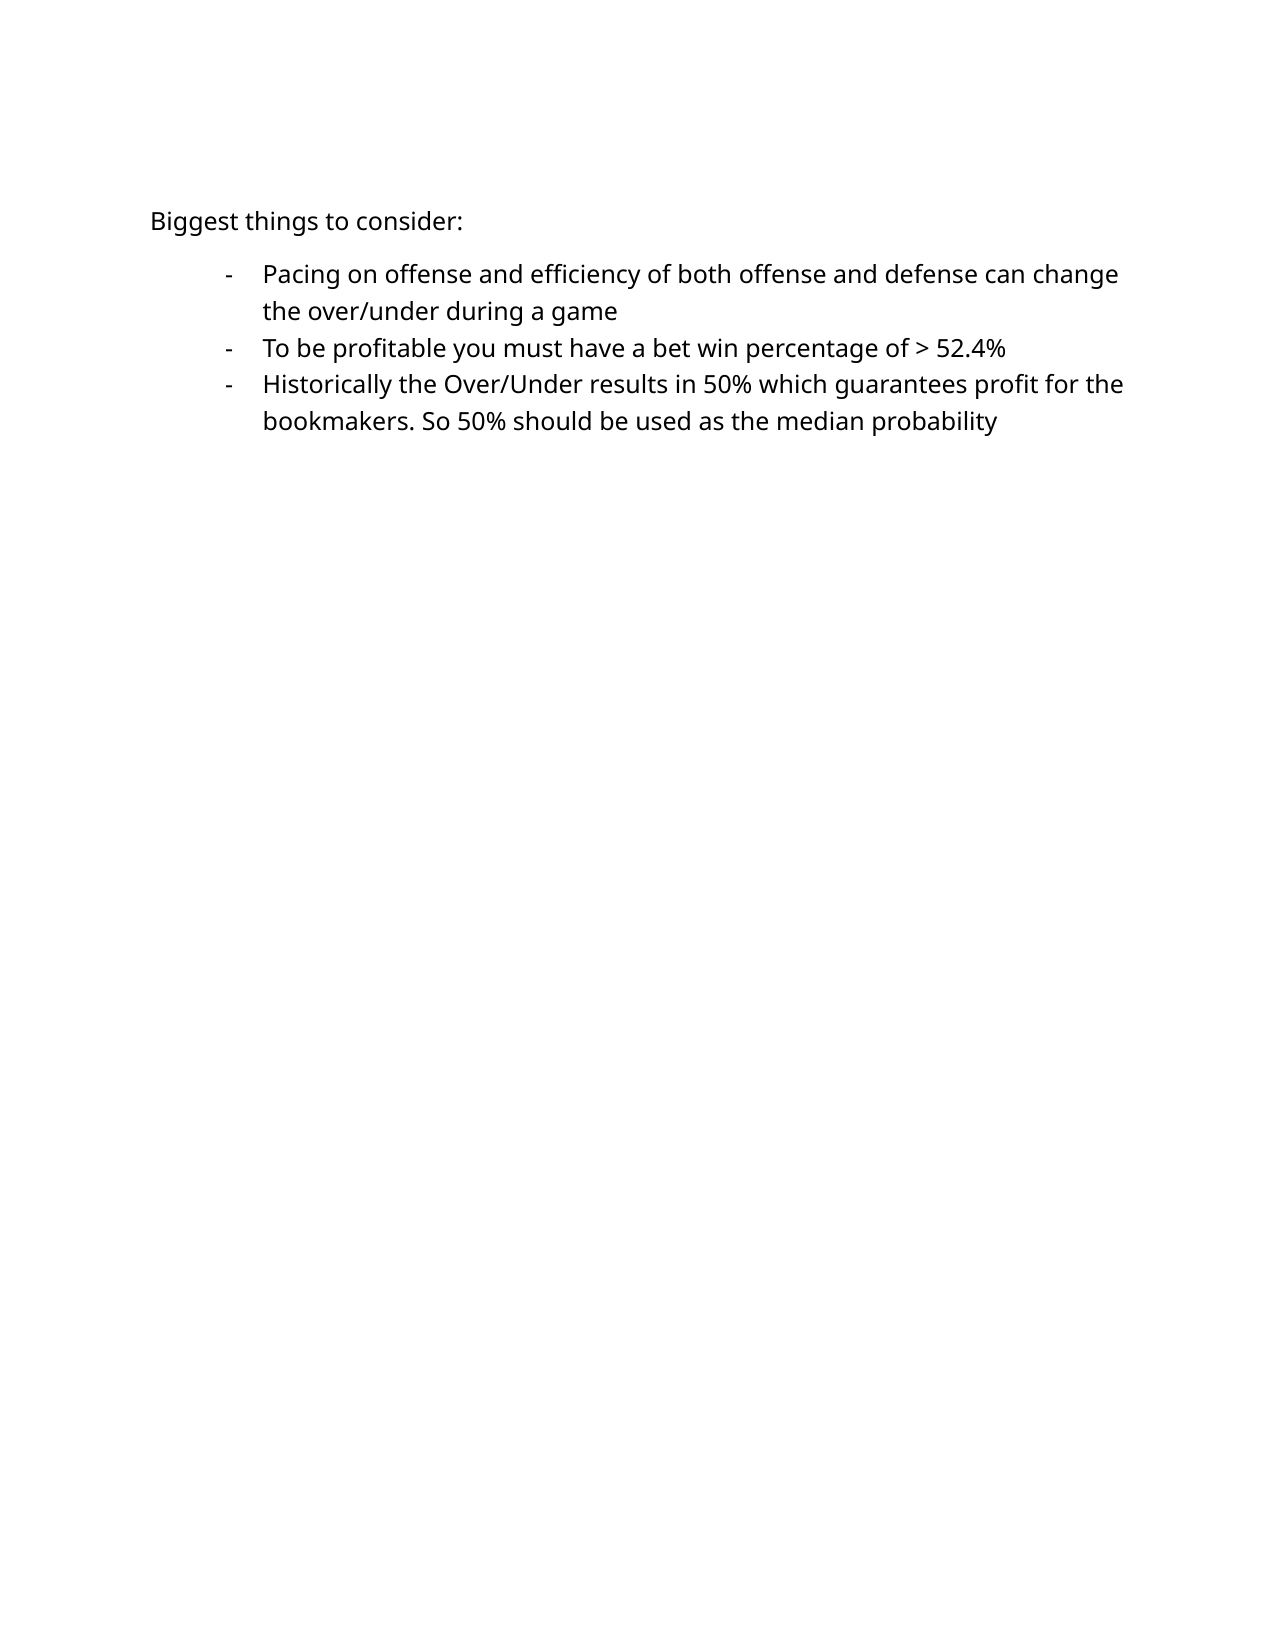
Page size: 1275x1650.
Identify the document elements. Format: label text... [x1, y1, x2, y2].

list To be profitable you must have a bet win percentage of > 52.4% [225, 330, 1125, 364]
list Pacing on offense and efficiency of both offense and defense can change the over/under during a game [225, 257, 1125, 328]
list Historically the Over/Under results in 50% which guarantees profit for the bookmakers. So 50% should be used as the median probability [225, 367, 1125, 438]
text Biggest things to consider: [150, 203, 1125, 237]
